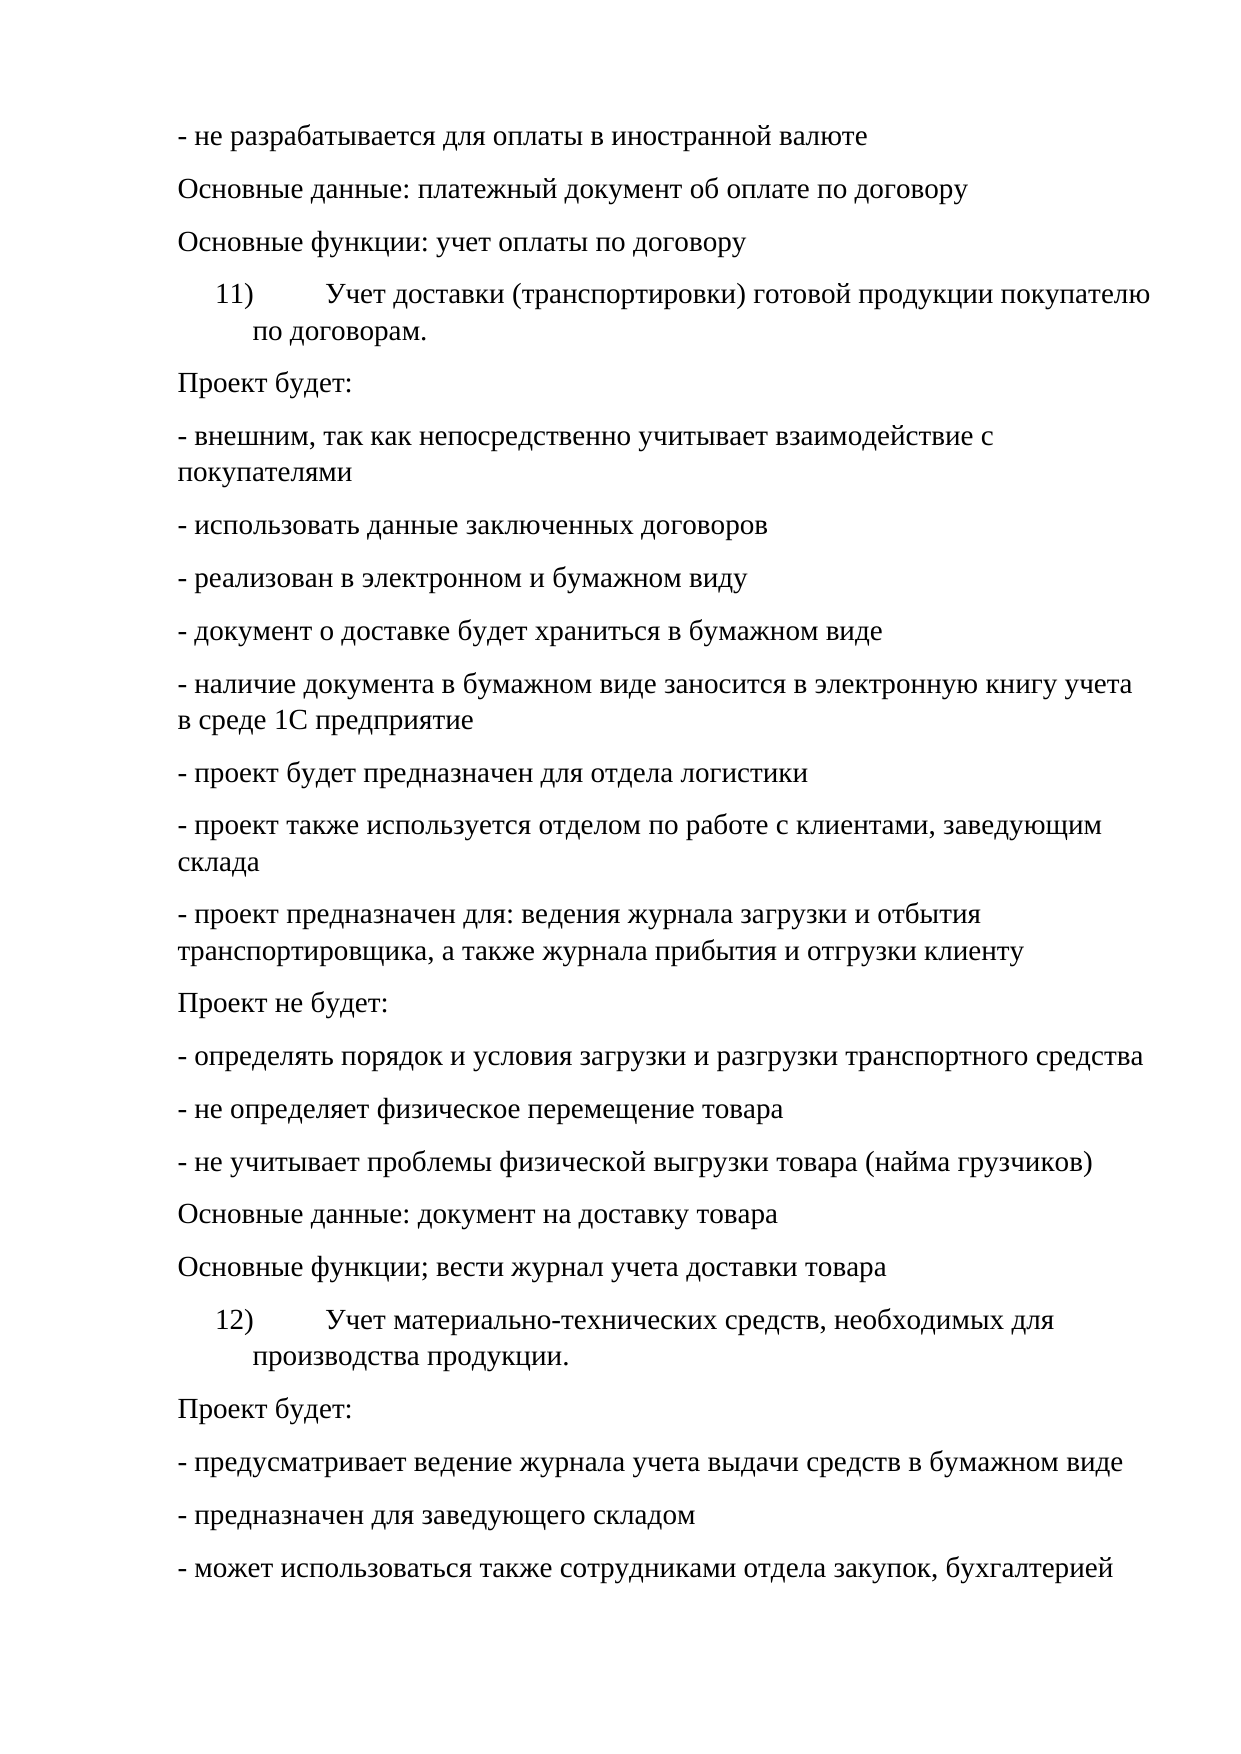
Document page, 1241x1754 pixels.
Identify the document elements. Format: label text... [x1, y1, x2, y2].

text Проект будет: [177, 366, 1152, 399]
text - не определяет физическое перемещение товара [177, 1091, 1152, 1124]
text - предназначен для заведующего складом [177, 1497, 1152, 1530]
list Учет материально-технических средств, необходимых для производства продукции. [215, 1302, 1152, 1372]
text Основные функции: учет оплаты по договору [177, 224, 1152, 257]
text - реализован в электронном и бумажном виду [177, 560, 1152, 594]
text - определять порядок и условия загрузки и разгрузки транспортного средства [177, 1038, 1152, 1072]
text Основные данные: документ на доставку товара [177, 1197, 1152, 1230]
text - внешним, так как непосредственно учитывает взаимодействие с покупателями [177, 418, 1152, 488]
text - проект также используется отделом по работе с клиентами, заведующим склада [177, 807, 1152, 877]
text - проект предназначен для: ведения журнала загрузки и отбытия транспортировщика, а также журнала прибытия и отгрузки клиенту [177, 896, 1152, 966]
text - проект будет предназначен для отдела логистики [177, 755, 1152, 788]
text Основные функции; вести журнал учета доставки товара [177, 1249, 1152, 1283]
text Основные данные: платежный документ об оплате по договору [177, 171, 1152, 204]
text Проект не будет: [177, 985, 1152, 1019]
text - предусматривает ведение журнала учета выдачи средств в бумажном виде [177, 1444, 1152, 1478]
text - использовать данные заключенных договоров [177, 507, 1152, 541]
list Учет доставки (транспортировки) готовой продукции покупателю по договорам. [215, 277, 1152, 346]
text - документ о доставке будет храниться в бумажном виде [177, 613, 1152, 646]
text - может использоваться также сотрудниками отдела закупок, бухгалтерией [177, 1550, 1152, 1583]
text - наличие документа в бумажном виде заносится в электронную книгу учета в среде 1С предприятие [177, 666, 1152, 735]
text - не разрабатывается для оплаты в иностранной валюте [177, 118, 1152, 152]
text Проект будет: [177, 1391, 1152, 1425]
text - не учитывает проблемы физической выгрузки товара (найма грузчиков) [177, 1144, 1152, 1177]
